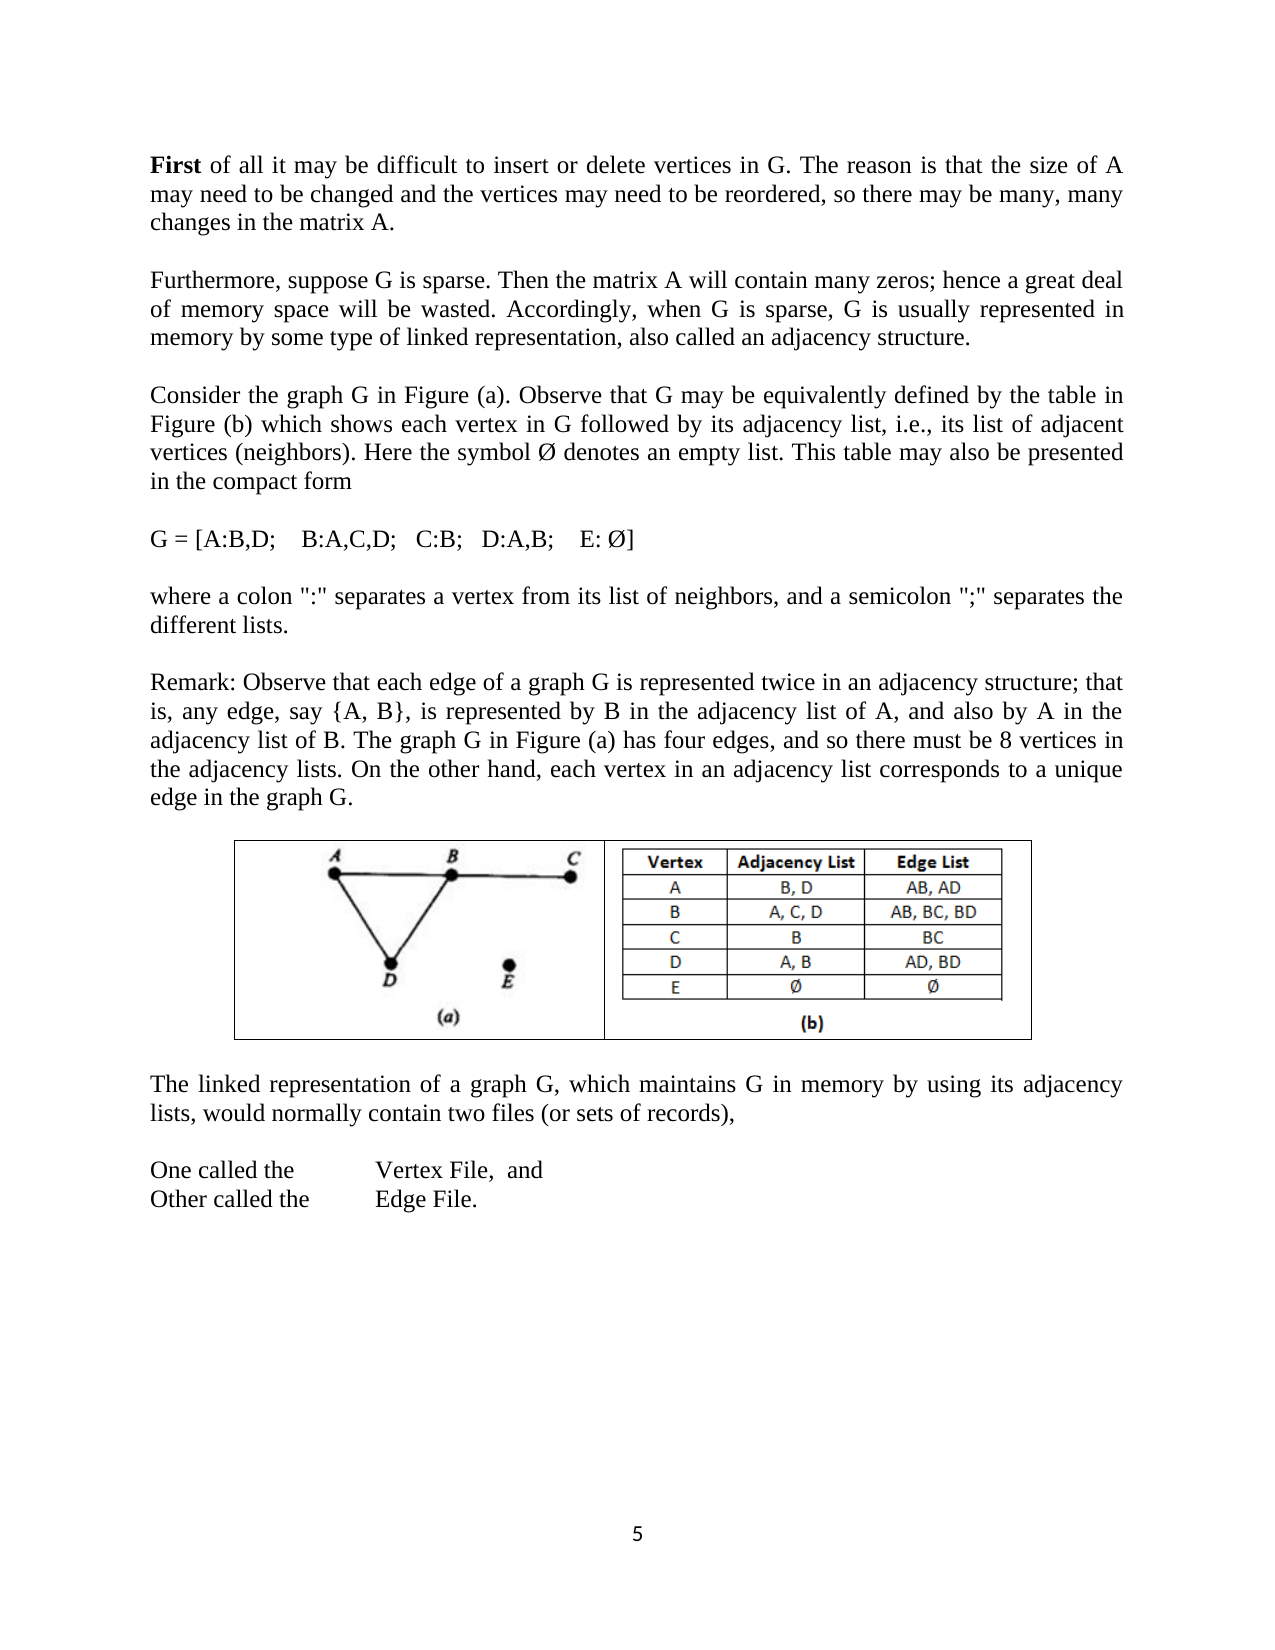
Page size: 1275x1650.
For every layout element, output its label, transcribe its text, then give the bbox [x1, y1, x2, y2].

text Furthermore, suppose G is sparse. Then the matrix A will contain many zeros; hence a great deal of memory space will be wasted. Accordingly, when G is sparse, G is usually represented in memory by some type of linked representation, also called an adjacency structure. [150, 265, 1125, 351]
table_header [1011, 841, 1031, 1039]
text Consider the graph G in Figure (a). Observe that G may be equivalently defined by the table in Figure (b) which shows each vertex in G followed by its adjacency list, i.e., its list of adjacent vertices (neighbors). Here the symbol Ø denotes an empty list. This table may also be presented in the compact form [150, 380, 1125, 495]
table_header [235, 841, 604, 1039]
picture [320, 841, 589, 1033]
text G = [A:B,D; B:A,C,D; C:B; D:A,B; E: Ø] [150, 524, 1125, 552]
text where a colon ":" separates a vertex from its list of neighbors, and a semicolon ";" separates the different lists. [150, 581, 1125, 639]
text Remark: Observe that each edge of a graph G is represented twice in an adjacency structure; that is, any edge, say {A, B}, is represented by B in the adjacency list of A, and also by A in the adjacency list of B. The graph G in Figure (a) has four edges, and so there must be 8 vertices in the adjacency lists. On the other hand, each vertex in an adjacency list corresponds to a unique edge in the graph G. [150, 667, 1125, 811]
picture [615, 841, 1011, 1039]
table_header [605, 841, 615, 1039]
text First of all it may be difficult to insert or delete vertices in G. The reason is that the size of A may need to be changed and the vertices may need to be reordered, so there may be many, many changes in the matrix A. [150, 150, 1125, 236]
text Other called the Edge File. [150, 1184, 1125, 1213]
text One called the Vertex File, and [150, 1155, 1125, 1184]
text The linked representation of a graph G, which maintains G in memory by using its adjacency lists, would normally contain two files (or sets of records), [150, 1069, 1125, 1126]
